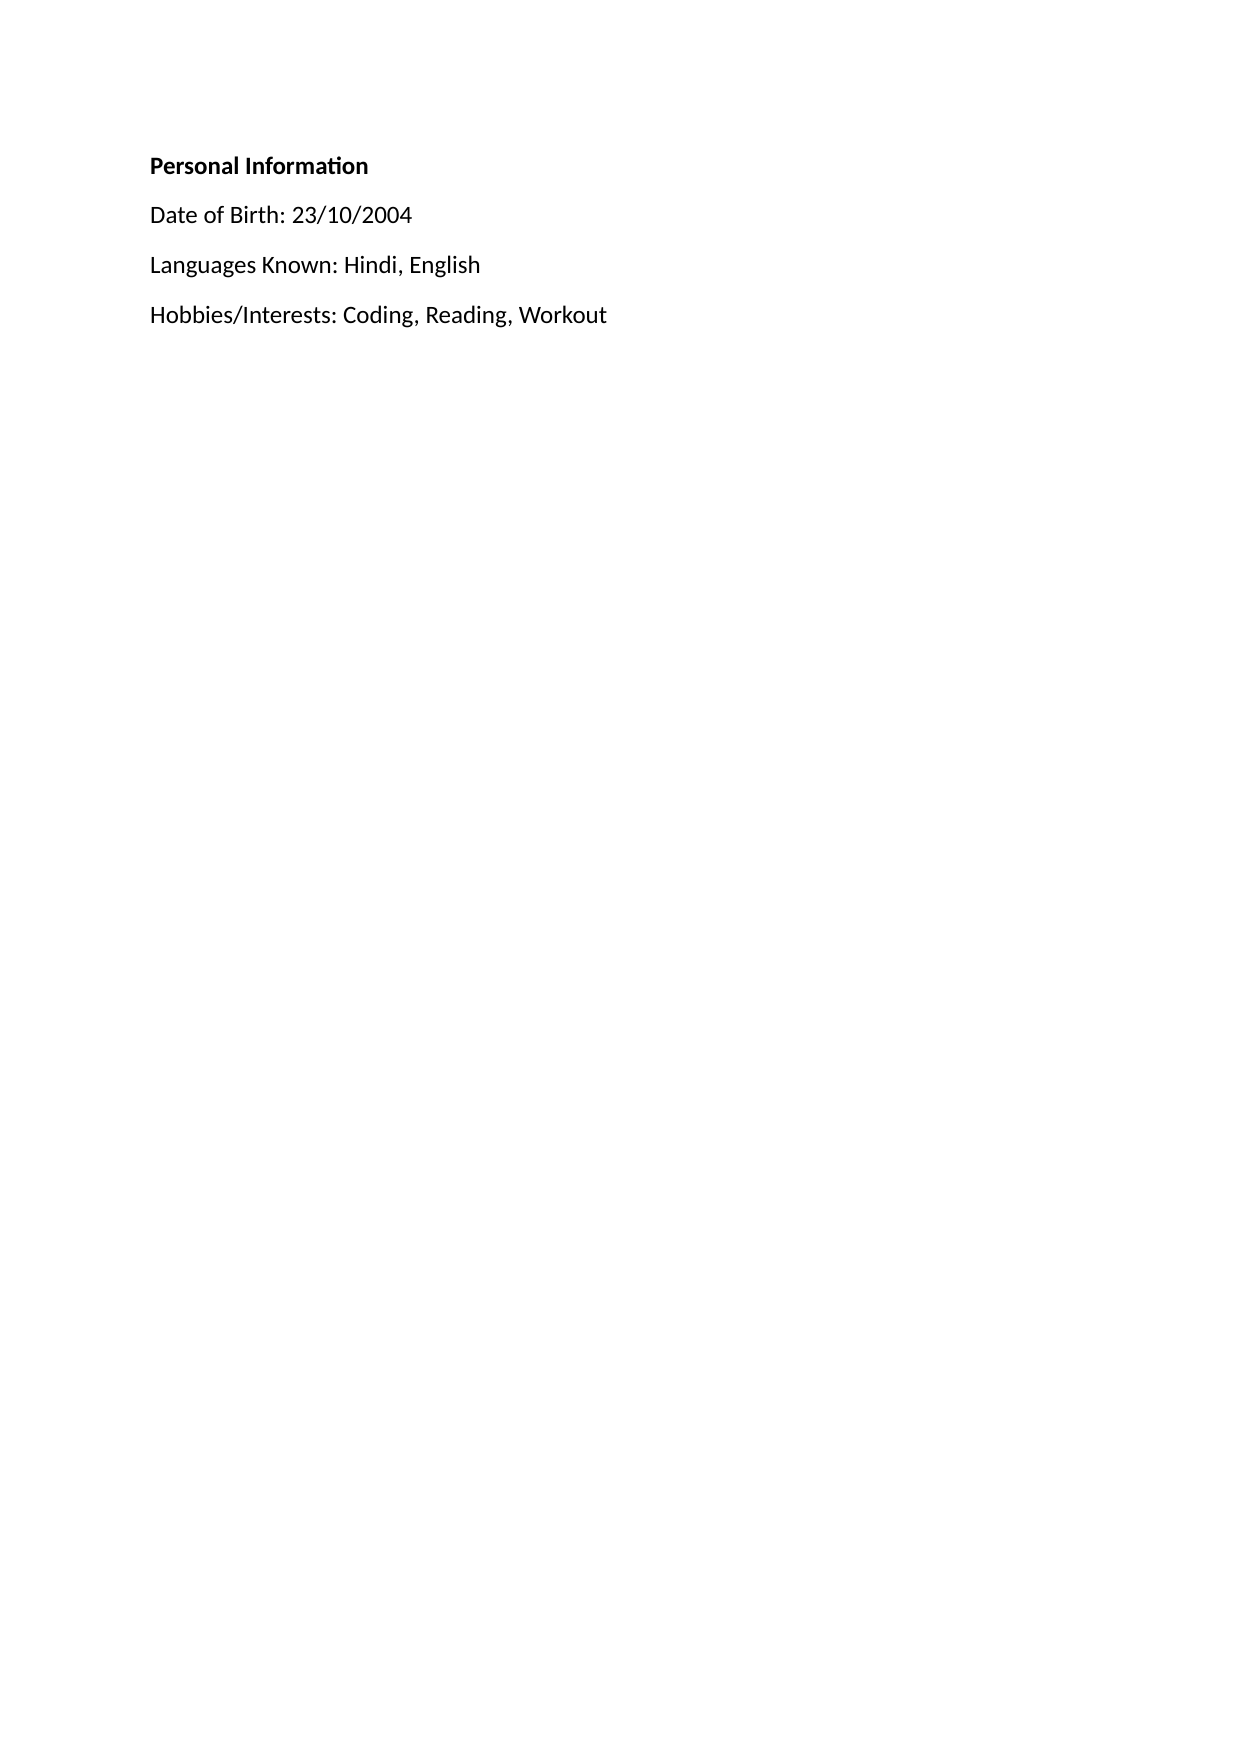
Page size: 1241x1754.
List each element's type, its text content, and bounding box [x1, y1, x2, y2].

text Date of Birth: 23/10/2004 [150, 199, 1090, 230]
text Languages Known: Hindi, English [150, 249, 1090, 280]
text Personal Information [150, 150, 1090, 181]
text Hobbies/Interests: Coding, Reading, Workout [150, 299, 1090, 329]
